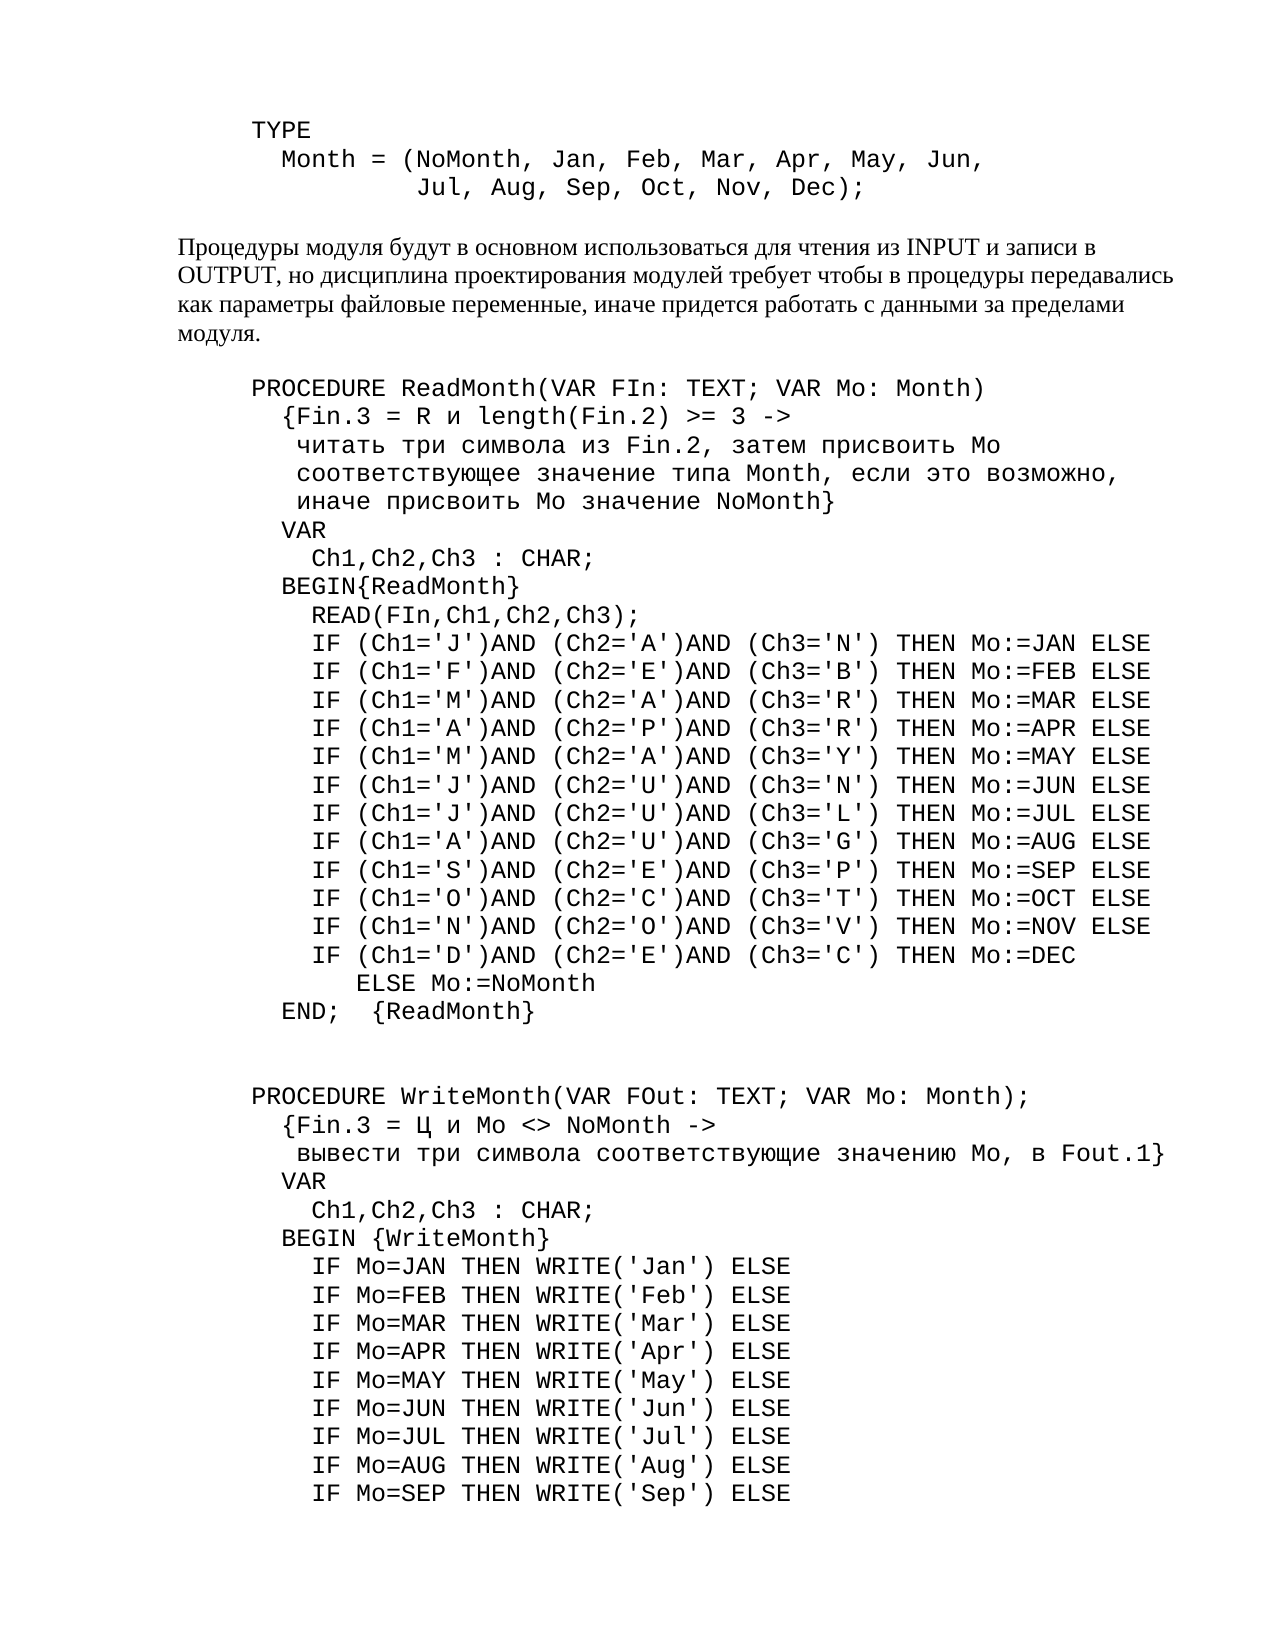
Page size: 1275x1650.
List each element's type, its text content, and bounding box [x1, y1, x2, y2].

text IF (Ch1='F')AND (Ch2='E')AND (Ch3='B') THEN Mo:=FEB ELSE [251, 659, 1186, 687]
text IF (Ch1='S')AND (Ch2='E')AND (Ch3='P') THEN Mo:=SEP ELSE [251, 857, 1186, 886]
text Процедуры модуля будут в основном использоваться для чтения из INPUT и записи в OUTPUT, но дисциплина проектирования модулей требует чтобы в процедуры передавались как параметры файловые переменные, иначе придется работать с данными за пределами модуля. [177, 232, 1186, 347]
text IF (Ch1='M')AND (Ch2='A')AND (Ch3='Y') THEN Mo:=MAY ELSE [251, 744, 1186, 772]
text IF (Ch1='J')AND (Ch2='U')AND (Ch3='N') THEN Mo:=JUN ELSE [251, 772, 1186, 801]
text PROCEDURE ReadMonth(VAR FIn: TEXT; VAR Mo: Month) [251, 376, 1186, 404]
text ELSE Mo:=NoMonth [251, 971, 1186, 999]
text IF (Ch1='A')AND (Ch2='P')AND (Ch3='R') THEN Mo:=APR ELSE [251, 716, 1186, 744]
text BEGIN {WriteMonth} [251, 1226, 1186, 1254]
text VAR [251, 517, 1186, 546]
text IF (Ch1='D')AND (Ch2='E')AND (Ch3='C') THEN Mo:=DEC [251, 942, 1186, 971]
text иначе присвоить Mo значение NoMonth} [251, 489, 1186, 517]
text IF Mo=JAN THEN WRITE('Jan') ELSE [251, 1254, 1186, 1282]
text IF Mo=JUL THEN WRITE('Jul') ELSE [251, 1424, 1186, 1452]
text Ch1,Ch2,Ch3 : CHAR; [251, 546, 1186, 574]
text VAR [251, 1169, 1186, 1197]
text Jul, Aug, Sep, Oct, Nov, Dec); [251, 175, 1186, 203]
text END; {ReadMonth} [251, 999, 1186, 1027]
text IF Mo=FEB THEN WRITE('Feb') ELSE [251, 1282, 1186, 1311]
text читать три символа из Fin.2, затем присвоить Mo [251, 432, 1186, 461]
text Ch1,Ch2,Ch3 : CHAR; [251, 1197, 1186, 1226]
text PROCEDURE WriteMonth(VAR FOut: TEXT; VAR Mo: Month); [251, 1084, 1186, 1112]
text Month = (NoMonth, Jan, Feb, Mar, Apr, May, Jun, [251, 146, 1186, 175]
text {Fin.3 = Ц и Mo <> NoMonth -> [251, 1112, 1186, 1141]
text IF Mo=MAY THEN WRITE('May') ELSE [251, 1367, 1186, 1396]
text IF (Ch1='N')AND (Ch2='O')AND (Ch3='V') THEN Mo:=NOV ELSE [251, 914, 1186, 942]
text IF Mo=APR THEN WRITE('Apr') ELSE [251, 1339, 1186, 1367]
text TYPE [251, 118, 1186, 146]
text IF Mo=JUN THEN WRITE('Jun') ELSE [251, 1396, 1186, 1424]
text IF Mo=AUG THEN WRITE('Aug') ELSE [251, 1452, 1186, 1481]
text IF (Ch1='O')AND (Ch2='C')AND (Ch3='T') THEN Mo:=OCT ELSE [251, 886, 1186, 914]
text IF (Ch1='J')AND (Ch2='A')AND (Ch3='N') THEN Mo:=JAN ELSE [251, 631, 1186, 659]
text IF (Ch1='M')AND (Ch2='A')AND (Ch3='R') THEN Mo:=MAR ELSE [251, 687, 1186, 716]
text READ(FIn,Ch1,Ch2,Ch3); [251, 602, 1186, 631]
text IF Mo=SEP THEN WRITE('Sep') ELSE [251, 1481, 1186, 1509]
text IF (Ch1='A')AND (Ch2='U')AND (Ch3='G') THEN Mo:=AUG ELSE [251, 829, 1186, 857]
text вывести три символа соответствующие значению Mo, в Fout.1} [251, 1141, 1186, 1169]
text IF Mo=MAR THEN WRITE('Mar') ELSE [251, 1311, 1186, 1339]
text {Fin.3 = R и length(Fin.2) >= 3 -> [251, 404, 1186, 432]
text соответствующее значение типа Month, если это возможно, [251, 461, 1186, 489]
text BEGIN{ReadMonth} [251, 574, 1186, 602]
text IF (Ch1='J')AND (Ch2='U')AND (Ch3='L') THEN Mo:=JUL ELSE [251, 801, 1186, 829]
